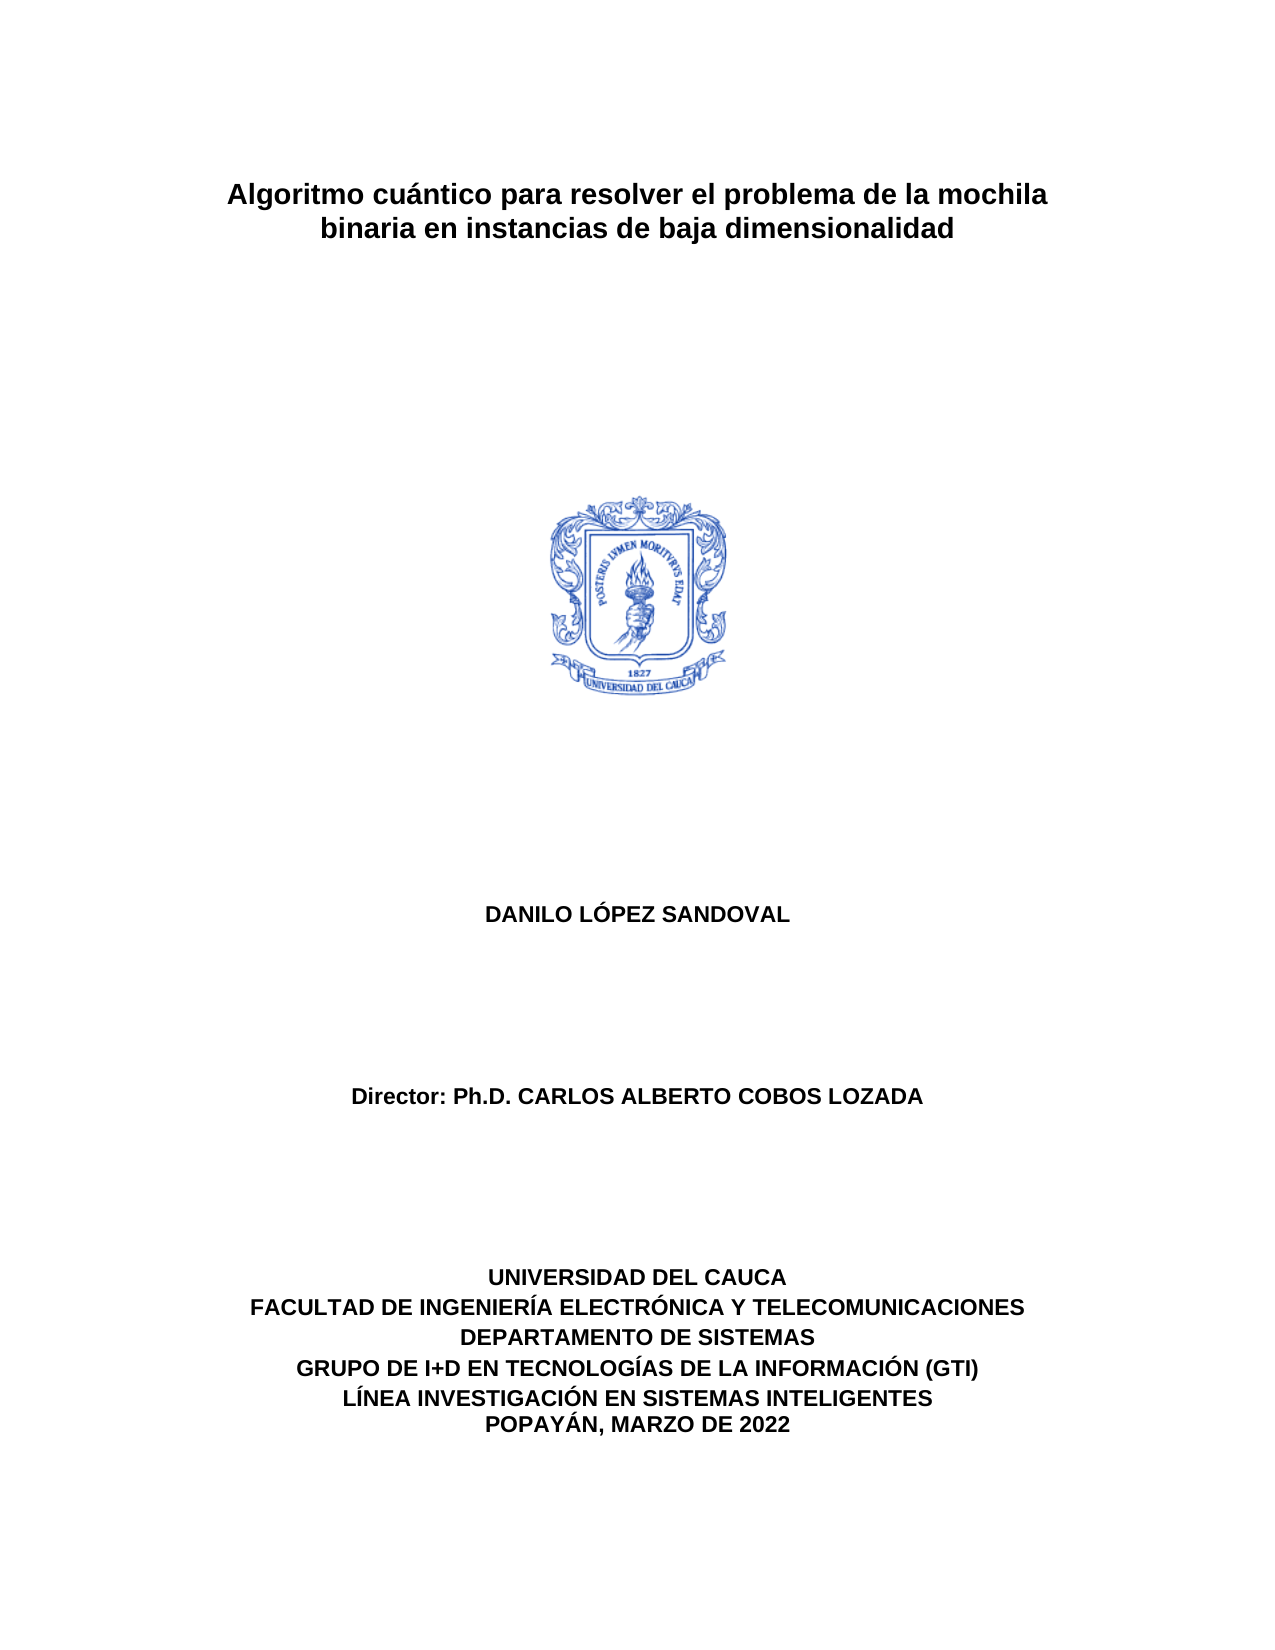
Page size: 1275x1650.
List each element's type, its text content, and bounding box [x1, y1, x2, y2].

text FACULTAD DE INGENIERÍA ELECTRÓNICA Y TELECOMUNICACIONES [177, 1294, 1098, 1320]
text UNIVERSIDAD DEL CAUCA [177, 1264, 1098, 1290]
text Director: Ph.D. CARLOS ALBERTO COBOS LOZADA [177, 1083, 1098, 1109]
text DEPARTAMENTO DE SISTEMAS [177, 1324, 1098, 1351]
text DANILO LÓPEZ SANDOVAL [177, 901, 1098, 928]
picture [518, 448, 757, 747]
text LÍNEA INVESTIGACIÓN EN SISTEMAS INTELIGENTES [177, 1385, 1098, 1411]
text POPAYÁN, MARZO DE 2022 [177, 1411, 1098, 1437]
title Algoritmo cuántico para resolver el problema de la mochila binaria en instancias de baja dimensionalidad [177, 177, 1098, 244]
text GRUPO DE I+D EN TECNOLOGÍAS DE LA INFORMACIÓN (GTI) [177, 1354, 1098, 1381]
